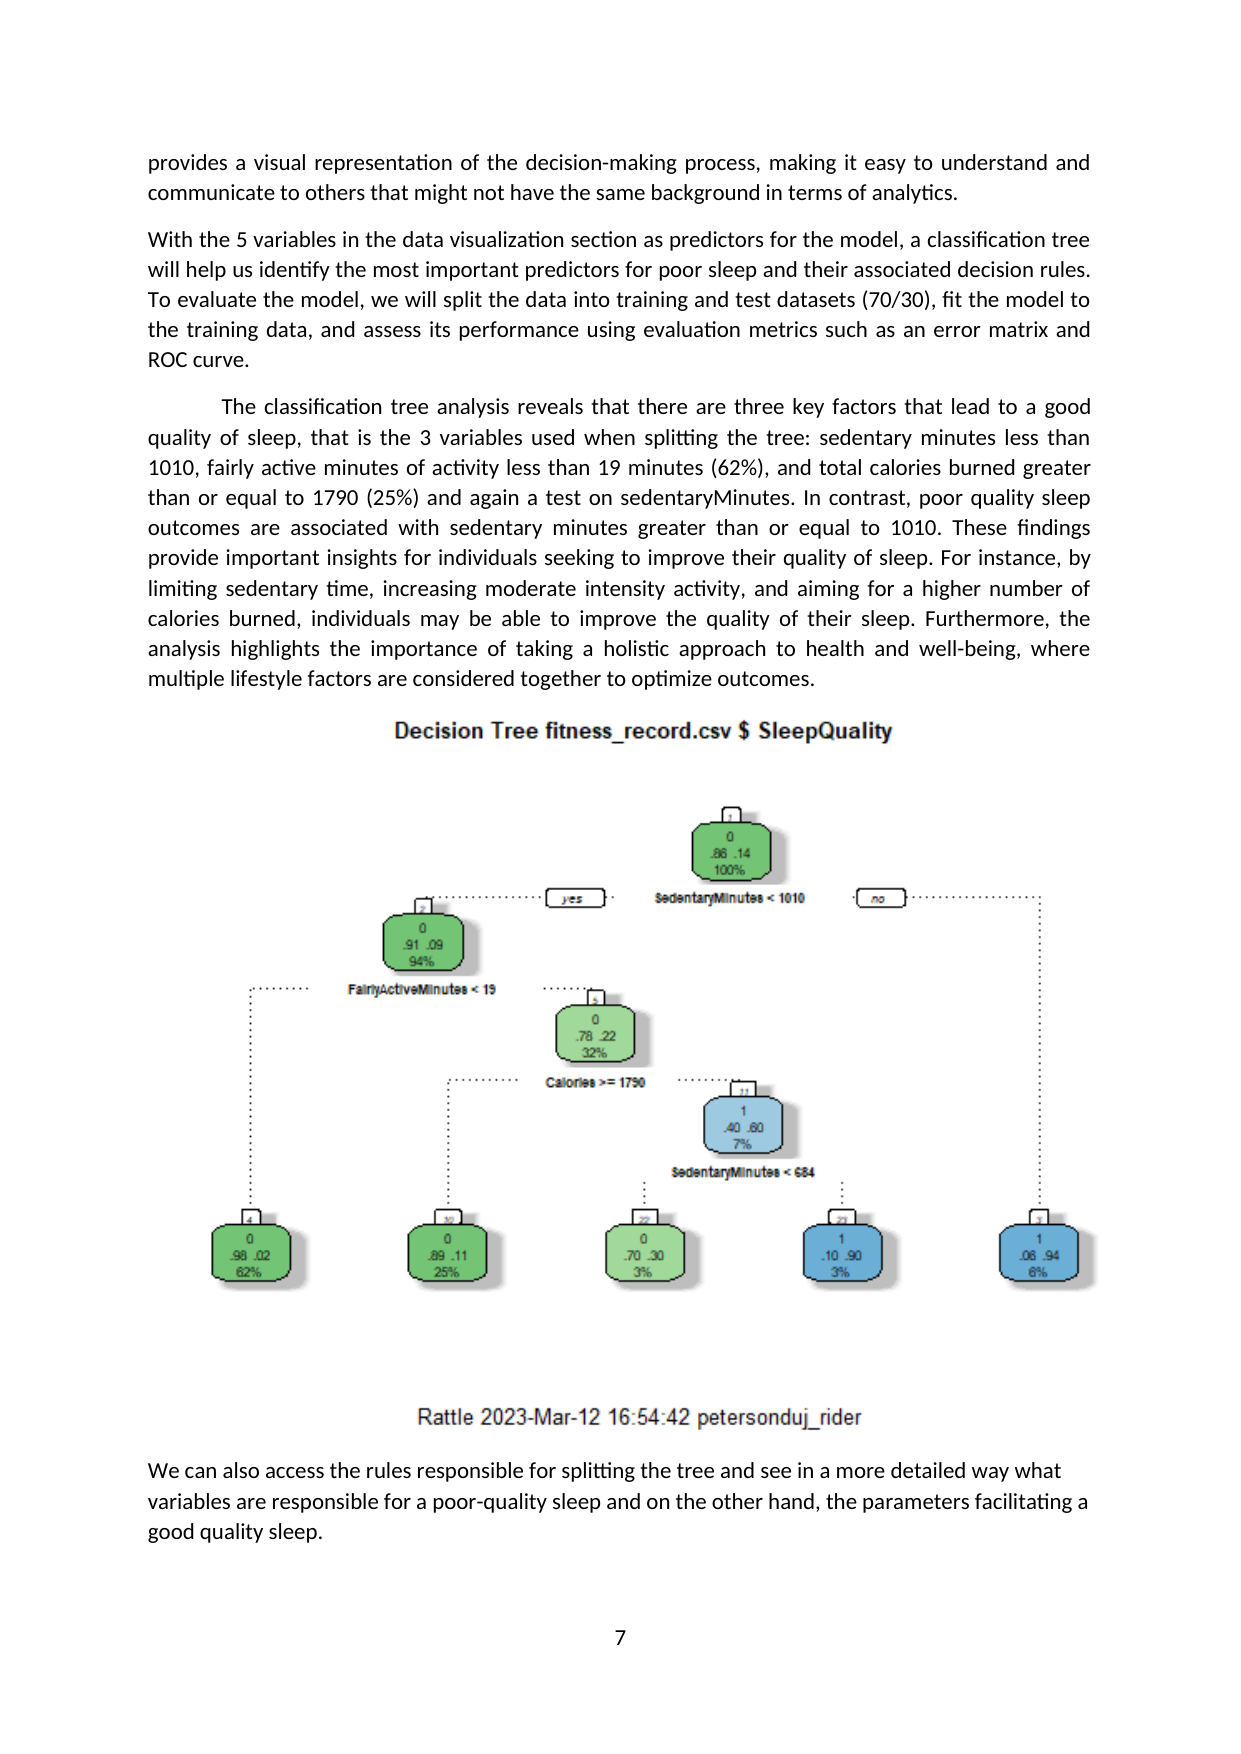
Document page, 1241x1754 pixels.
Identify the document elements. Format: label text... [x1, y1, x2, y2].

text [148, 148, 1093, 206]
text We can also access the rules responsible for splitting the tree and see in a more detailed way what variables are responsible for a poor-quality sleep and on the other hand, the parameters facilitating a good quality sleep. [148, 1457, 1093, 1545]
picture [147, 711, 1144, 1438]
text The classification tree analysis reveals that there are three key factors that lead to a good quality of sleep, that is the 3 variables used when splitting the tree: sedentary minutes less than 1010, fairly active minutes of activity less than 19 minutes (62%), and total calories burned greater than or equal to 1790 (25%) and again a test on sedentaryMinutes. In contrast, poor quality sleep outcomes are associated with sedentary minutes greater than or equal to 1010. These findings provide important insights for individuals seeking to improve their quality of sleep. For instance, by limiting sedentary time, increasing moderate intensity activity, and aiming for a higher number of calories burned, individuals may be able to improve the quality of their sleep. Furthermore, the analysis highlights the importance of taking a holistic approach to health and well-being, where multiple lifestyle factors are considered together to optimize outcomes. [148, 392, 1093, 692]
text With the 5 variables in the data visualization section as predictors for the model, a classification tree will help us identify the most important predictors for poor sleep and their associated decision rules. To evaluate the model, we will split the data into training and test datasets (70/30), fit the model to the training data, and assess its performance using evaluation metrics such as an error matrix and ROC curve. [148, 225, 1093, 373]
